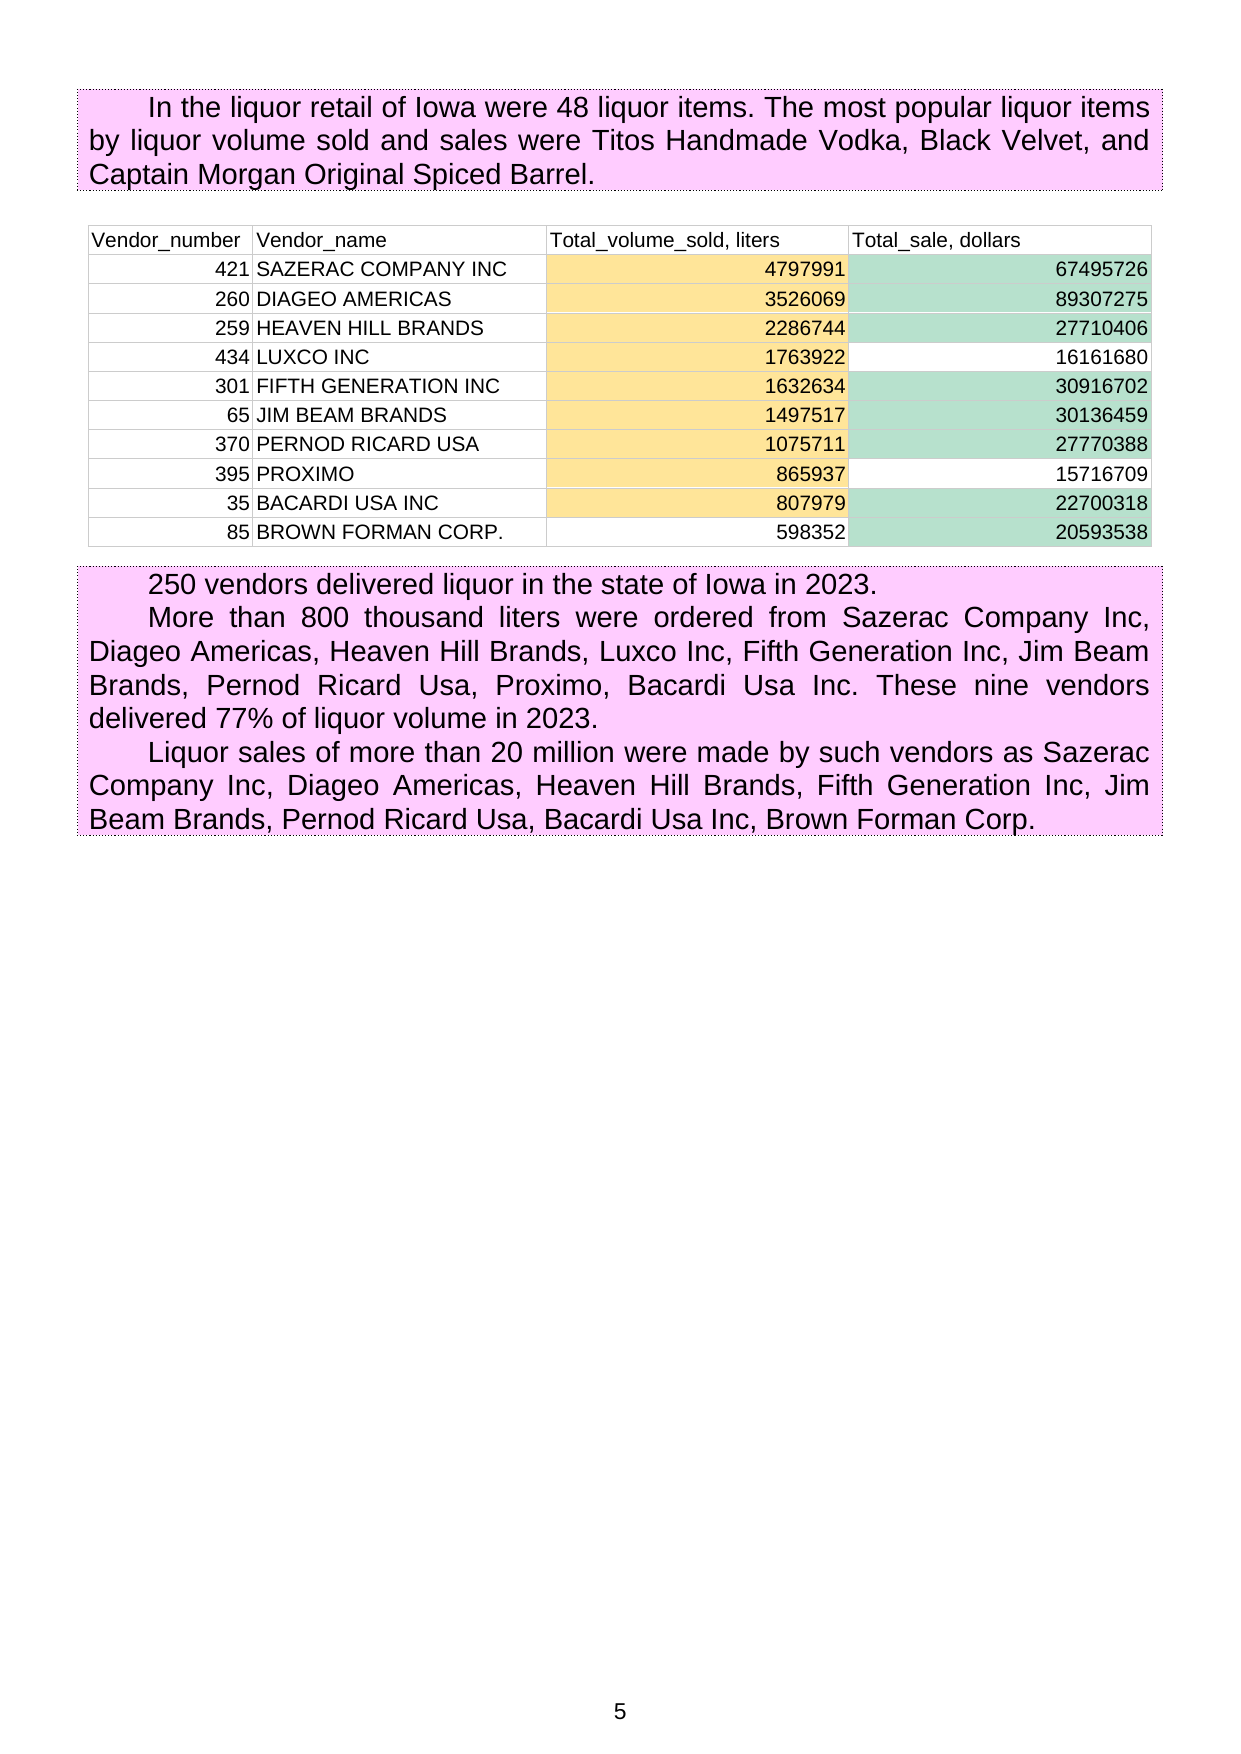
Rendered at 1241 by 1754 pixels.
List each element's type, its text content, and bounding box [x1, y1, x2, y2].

table_cell 89307275 [849, 284, 1151, 312]
table_cell 421 [89, 255, 252, 283]
table_cell 67495726 [849, 255, 1151, 283]
table_cell 27710406 [849, 314, 1151, 342]
table_cell 434 [89, 343, 252, 371]
table_cell 260 [89, 284, 252, 312]
table_cell 65 [89, 401, 252, 429]
table_cell BACARDI USA INC [253, 489, 546, 517]
table_cell LUXCO INC [253, 343, 546, 371]
table_cell 1497517 [547, 401, 848, 429]
table_cell 20593538 [849, 518, 1151, 546]
table_cell HEAVEN HILL BRANDS [253, 314, 546, 342]
table_cell 30136459 [849, 401, 1151, 429]
table_cell 259 [89, 314, 252, 342]
table_cell 807979 [547, 489, 848, 517]
table_header Total_volume_sold, liters [547, 226, 848, 254]
table_cell DIAGEO AMERICAS [253, 284, 546, 312]
table_cell 4797991 [547, 255, 848, 283]
table_cell PROXIMO [253, 459, 546, 487]
table_cell 30916702 [849, 372, 1151, 400]
table_header Vendor_number [89, 226, 252, 254]
table_cell 395 [89, 459, 252, 487]
table_cell 301 [89, 372, 252, 400]
table_cell 1763922 [547, 343, 848, 371]
table_cell 16161680 [849, 343, 1151, 371]
table_cell 35 [89, 489, 252, 517]
table_cell BROWN FORMAN CORP. [253, 518, 546, 546]
table_header Vendor_name [253, 226, 546, 254]
table_cell 2286744 [547, 314, 848, 342]
table_cell PERNOD RICARD USA [253, 430, 546, 458]
table_header 250 vendors delivered liquor in the state of Iowa in 2023. More than 800 thousand liters were ordered from Sazerac Company Inc, Diageo Americas, Heaven Hill Brands, Luxco Inc, Fifth Generation Inc, Jim Beam Brands, Pernod Ricard Usa, Proximo, Bacardi Usa Inc. These nine vendors delivered 77% of liquor volume in 2023. Liquor sales of more than 20 million were made by such vendors as Sazerac Company Inc, Diageo Americas, Heaven Hill Brands, Fifth Generation Inc, Jim Beam Brands, Pernod Ricard Usa, Bacardi Usa Inc, Brown Forman Corp. [78, 566, 1163, 835]
table_header Total_sale, dollars [849, 226, 1151, 254]
table_header In the liquor retail of Iowa were 48 liquor items. The most popular liquor items by liquor volume sold and sales were Titos Handmade Vodka, Black Velvet, and Captain Morgan Original Spiced Barrel. [78, 89, 1163, 190]
table_cell 27770388 [849, 430, 1151, 458]
table_cell 865937 [547, 459, 848, 487]
table_cell 598352 [547, 518, 848, 546]
table_cell FIFTH GENERATION INC [253, 372, 546, 400]
table_cell 3526069 [547, 284, 848, 312]
table_cell 370 [89, 430, 252, 458]
table_cell JIM BEAM BRANDS [253, 401, 546, 429]
table_cell 1075711 [547, 430, 848, 458]
table_cell SAZERAC COMPANY INC [253, 255, 546, 283]
table_cell 1632634 [547, 372, 848, 400]
table_cell 15716709 [849, 459, 1151, 487]
table_cell 85 [89, 518, 252, 546]
table_cell 22700318 [849, 489, 1151, 517]
